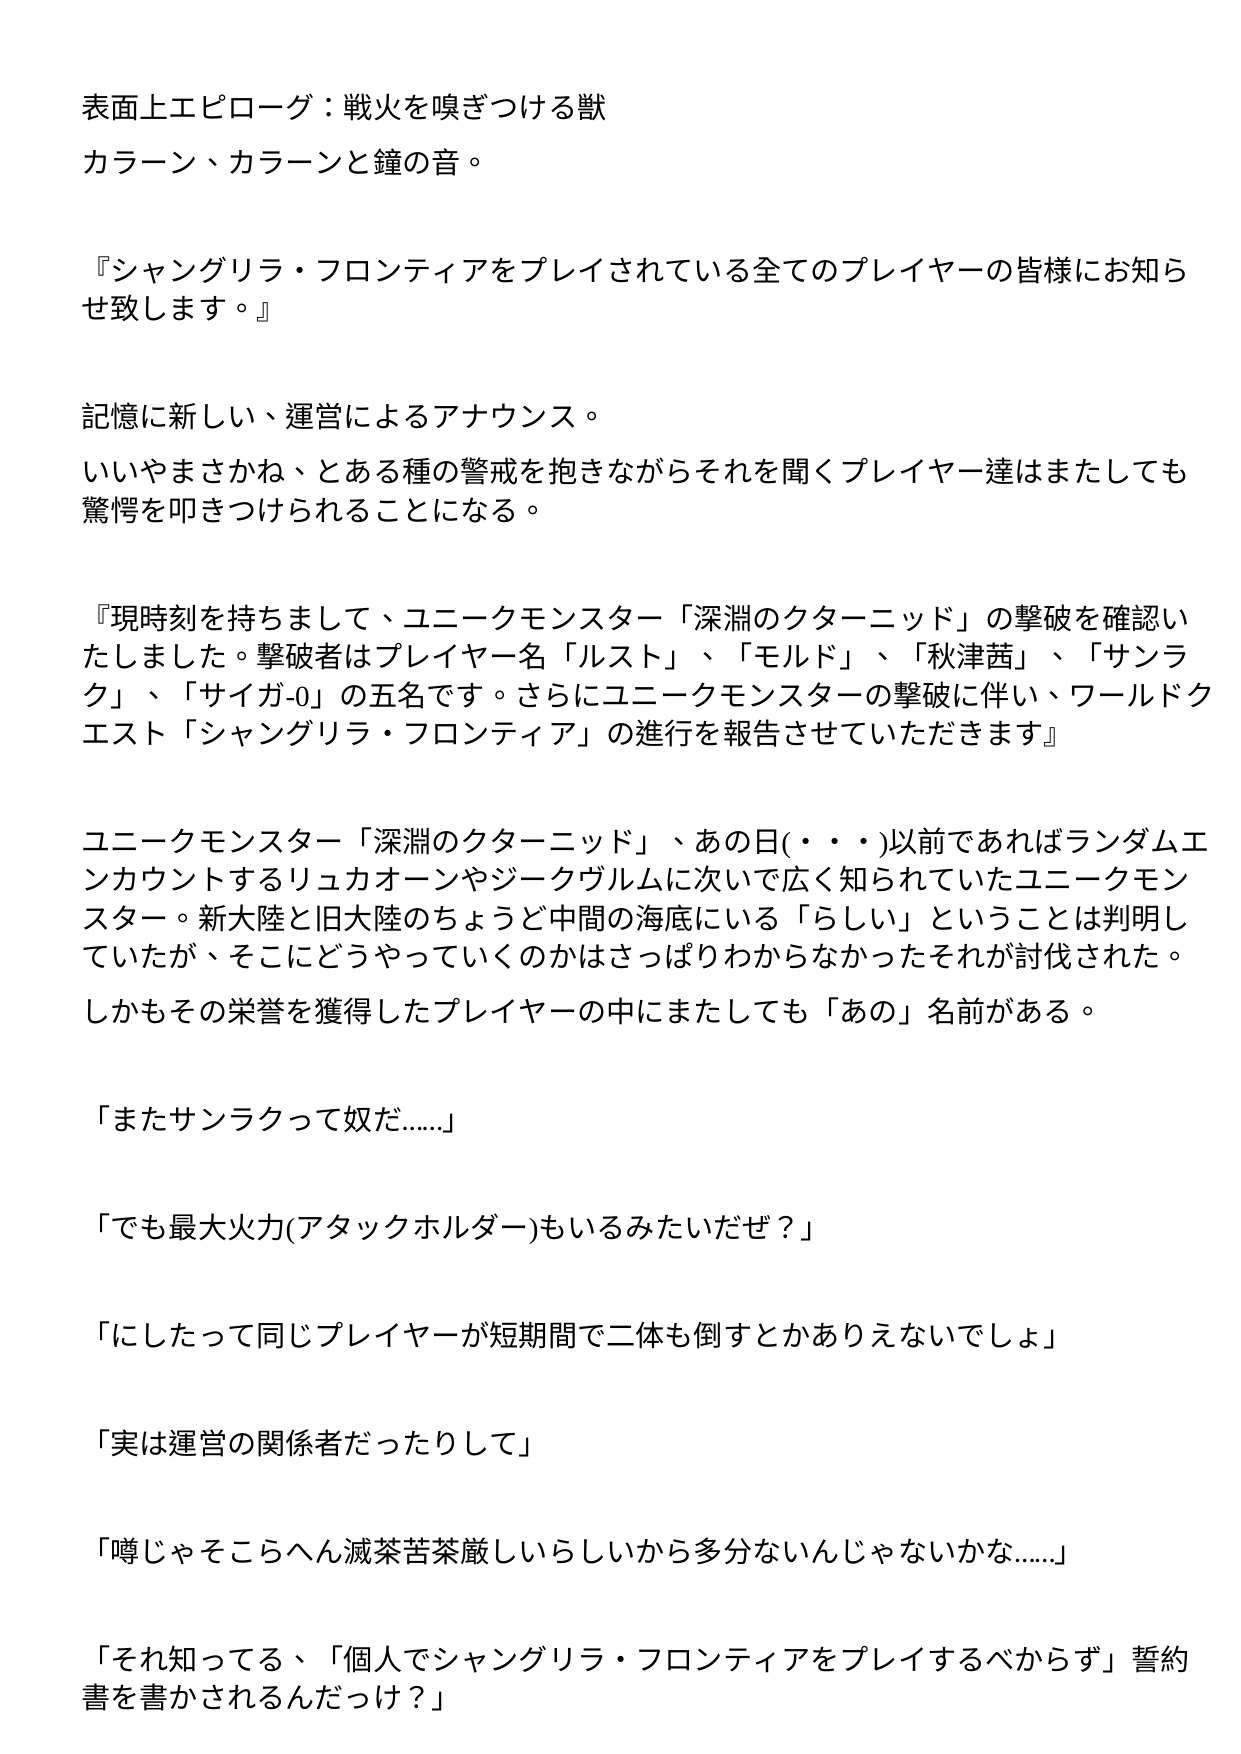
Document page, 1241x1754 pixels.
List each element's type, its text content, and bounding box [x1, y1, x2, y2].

text 「でも最大火力(アタックホルダー)もいるみたいだぜ？」 [81, 1210, 1215, 1246]
text しかもその栄誉を獲得したプレイヤーの中にまたしても「あの」名前がある。 [81, 994, 1215, 1030]
text ユニークモンスター「深淵のクターニッド」、あの日(・・・)以前であればランダムエンカウントするリュカオーンやジークヴルムに次いで広く知られていたユニークモンスター。新大陸と旧大陸のちょうど中間の海底にいる「らしい」ということは判明していたが、そこにどうやっていくのかはさっぱりわからなかったそれが討伐された。 [81, 824, 1215, 975]
text 「噂じゃそこらへん滅茶苦茶厳しいらしいから多分ないんじゃないかな……」 [81, 1534, 1215, 1570]
text 「にしたって同じプレイヤーが短期間で二体も倒すとかありえないでしょ」 [81, 1318, 1215, 1354]
text 記憶に新しい、運営によるアナウンス。 [81, 399, 1215, 435]
text 『現時刻を持ちまして、ユニークモンスター「深淵のクターニッド」の撃破を確認いたしました。撃破者はプレイヤー名「ルスト」、「モルド」、「秋津茜」、「サンラク」、「サイガ-0」の五名です。さらにユニークモンスターの撃破に伴い、ワールドクエスト「シャングリラ・フロンティア」の進行を報告させていただきます』 [81, 601, 1215, 752]
text 表面上エピローグ：戦火を嗅ぎつける獣 [81, 90, 1215, 126]
text 「実は運営の関係者だったりして」 [81, 1426, 1215, 1462]
text 「またサンラクって奴だ……」 [81, 1102, 1215, 1138]
text いいやまさかね、とある種の警戒を抱きながらそれを聞くプレイヤー達はまたしても驚愕を叩きつけられることになる。 [81, 454, 1215, 528]
text カラーン、カラーンと鐘の音。 [81, 145, 1215, 181]
text 「それ知ってる、「個人でシャングリラ・フロンティアをプレイするべからず」誓約書を書かされるんだっけ？」 [81, 1642, 1215, 1716]
text 『シャングリラ・フロンティアをプレイされている全てのプレイヤーの皆様にお知らせ致します。』 [81, 253, 1215, 327]
